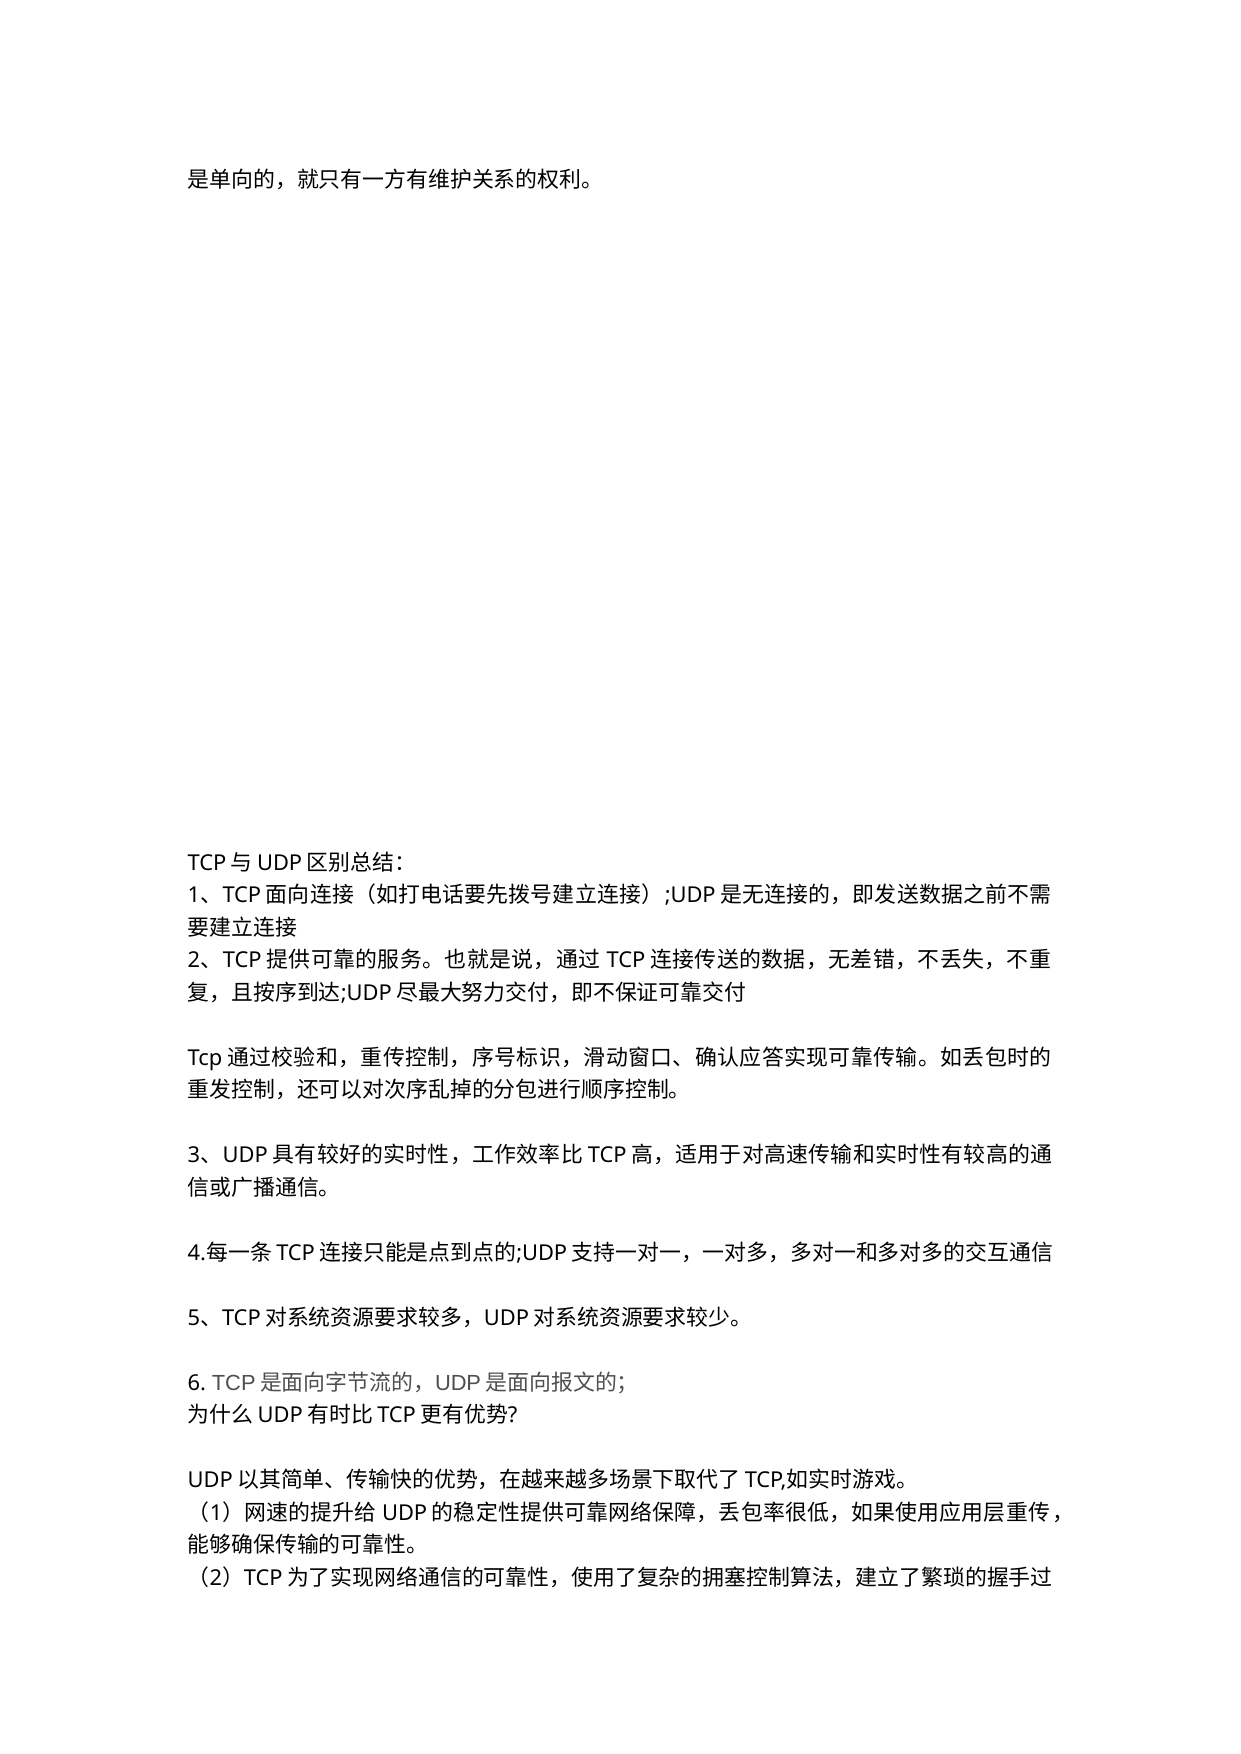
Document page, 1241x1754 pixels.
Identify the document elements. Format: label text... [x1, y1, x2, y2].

text UDP以其简单、传输快的优势，在越来越多场景下取代了TCP,如实时游戏。 [187, 1462, 1053, 1494]
text 6. TCP是面向字节流的，UDP是面向报文的； [187, 1364, 1053, 1397]
text 3、UDP具有较好的实时性，工作效率比TCP高，适用于对高速传输和实时性有较高的通信或广播通信。 [187, 1137, 1053, 1202]
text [187, 1559, 1053, 1592]
text TCP与UDP区别总结： [187, 844, 1053, 877]
text 4.每一条TCP连接只能是点到点的;UDP支持一对一，一对多，多对一和多对多的交互通信 [187, 1234, 1053, 1267]
text 2、TCP提供可靠的服务。也就是说，通过TCP连接传送的数据，无差错，不丢失，不重复，且按序到达;UDP尽最大努力交付，即不保证可靠交付 [187, 942, 1053, 1007]
text 为什么UDP有时比TCP更有优势? [187, 1397, 1053, 1429]
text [187, 162, 1053, 194]
text （1）网速的提升给UDP的稳定性提供可靠网络保障，丢包率很低，如果使用应用层重传，能够确保传输的可靠性。 [187, 1494, 1053, 1559]
text Tcp通过校验和，重传控制，序号标识，滑动窗口、确认应答实现可靠传输。如丢包时的重发控制，还可以对次序乱掉的分包进行顺序控制。 [187, 1039, 1053, 1104]
text 1、TCP面向连接（如打电话要先拨号建立连接）;UDP是无连接的，即发送数据之前不需要建立连接 [187, 877, 1053, 942]
text 5、TCP对系统资源要求较多，UDP对系统资源要求较少。 [187, 1299, 1053, 1332]
